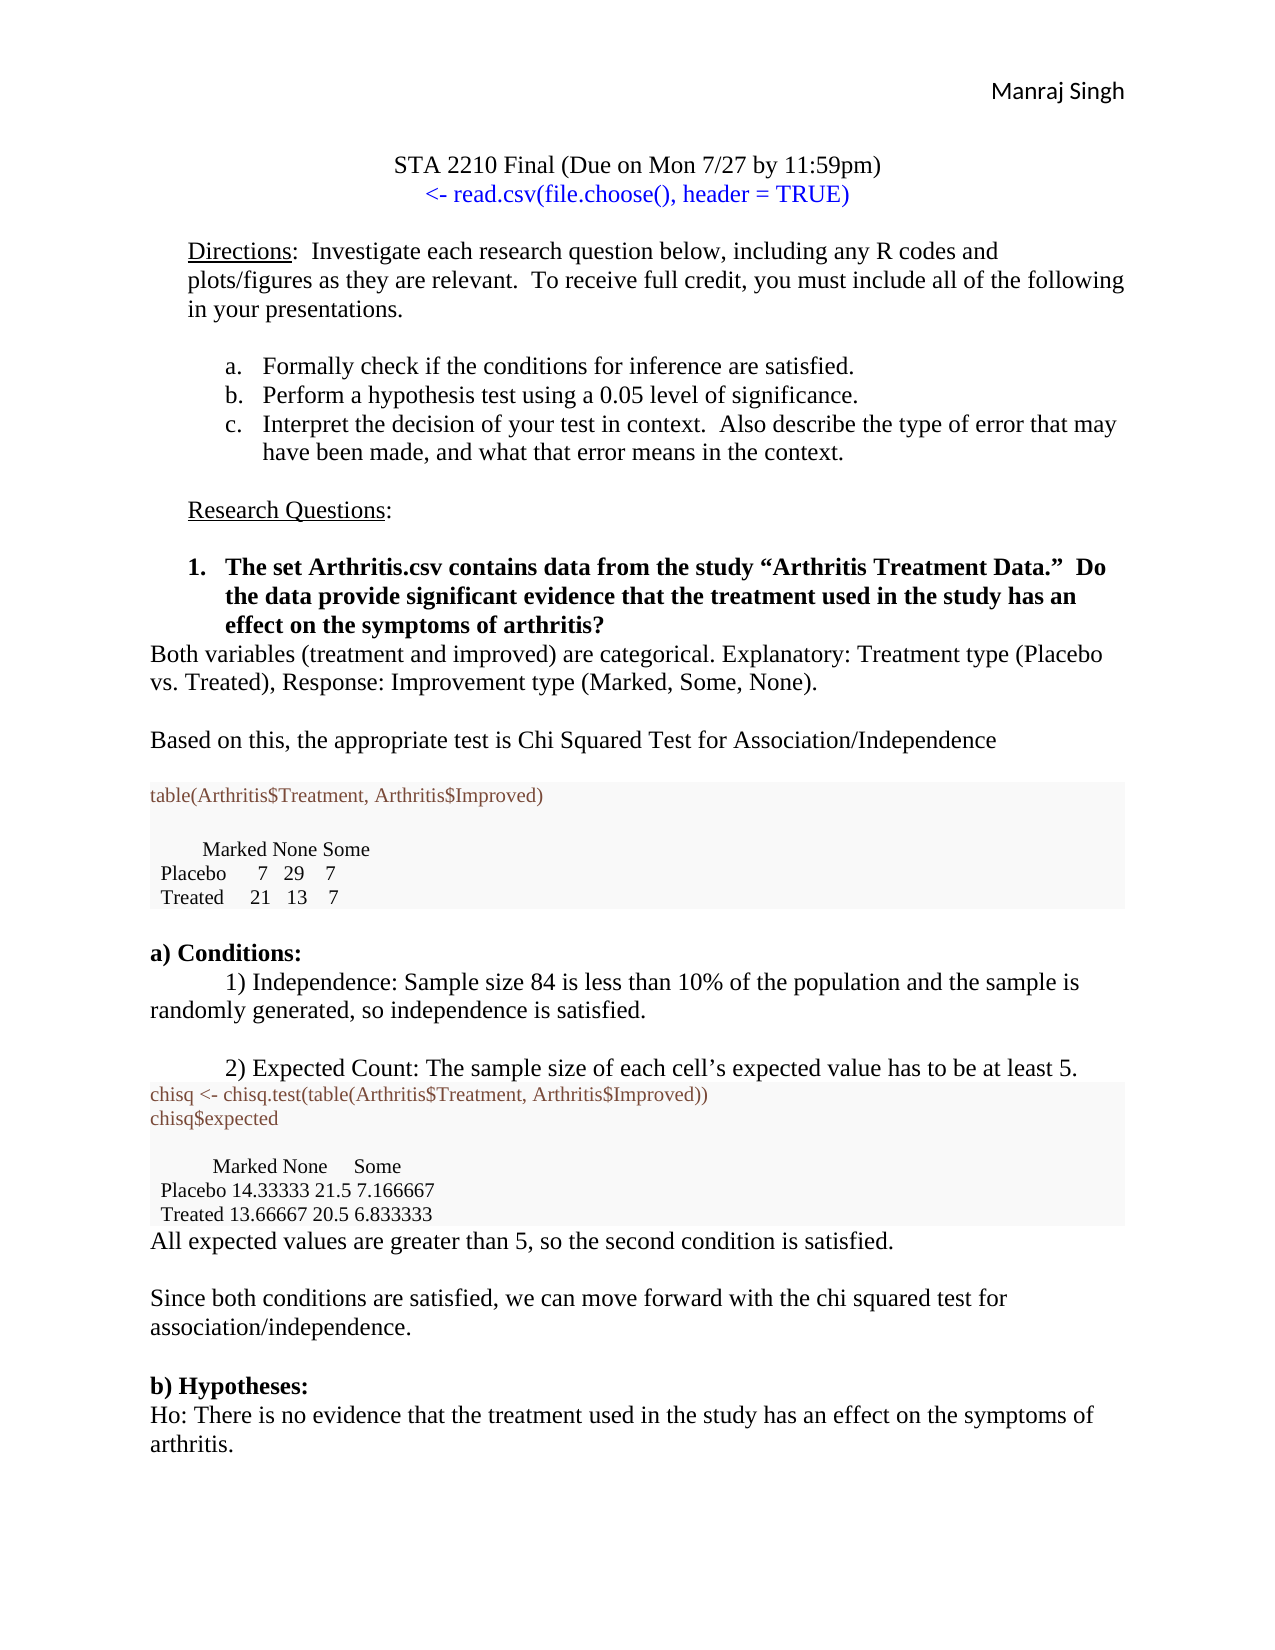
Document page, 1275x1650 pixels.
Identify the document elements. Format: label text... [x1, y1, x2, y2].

list Formally check if the conditions for inference are satisfied. [225, 351, 1125, 380]
text Marked None Some [150, 1153, 1125, 1178]
text 2) Expected Count: The sample size of each cell’s expected value has to be at least 5. [150, 1053, 1125, 1082]
text STA 2210 Final (Due on Mon 7/27 by 11:59pm) [150, 150, 1125, 179]
text b) Hypotheses: [150, 1371, 1125, 1400]
list Interpret the decision of your test in context. Also describe the type of error that may have been made, and what that error means in the context. [225, 409, 1125, 466]
text chisq <- chisq.test(table(Arthritis$Treatment, Arthritis$Improved)) [150, 1082, 1125, 1106]
list Perform a hypothesis test using a 0.05 level of significance. [225, 380, 1125, 409]
text Both variables (treatment and improved) are categorical. Explanatory: Treatment type (Placebo vs. Treated), Response: Improvement type (Marked, Some, None). [150, 639, 1125, 696]
text Since both conditions are satisfied, we can move forward with the chi squared test for association/independence. [150, 1283, 1125, 1341]
text Ho: There is no evidence that the treatment used in the study has an effect on the symptoms of arthritis. [150, 1400, 1125, 1457]
text Treated 21 13 7 [150, 885, 1125, 909]
text Treated 13.66667 20.5 6.833333 [150, 1202, 1125, 1226]
text table(Arthritis$Treatment, Arthritis$Improved) [150, 782, 1125, 807]
list The set Arthritis.csv contains data from the study “Arthritis Treatment Data.” Do the data provide significant evidence that the treatment used in the study has an effect on the symptoms of arthritis? [187, 552, 1125, 639]
text chisq$expected [150, 1106, 1125, 1130]
text Marked None Some [150, 837, 1125, 861]
text Placebo 14.33333 21.5 7.166667 [150, 1178, 1125, 1202]
text 1) Independence: Sample size 84 is less than 10% of the population and the sample is randomly generated, so independence is satisfied. [150, 967, 1125, 1024]
text Research Questions: [187, 495, 1125, 524]
text All expected values are greater than 5, so the second condition is satisfied. [150, 1226, 1125, 1254]
list <- read.csv(file.choose(), header = TRUE) [300, 179, 1125, 207]
text Directions: Investigate each research question below, including any R codes and plots/figures as they are relevant. To receive full credit, you must include all of the following in your presentations. [187, 236, 1125, 322]
text a) Conditions: [150, 938, 1125, 967]
text Placebo 7 29 7 [150, 861, 1125, 885]
text Based on this, the appropriate test is Chi Squared Test for Association/Independence [150, 725, 1125, 754]
